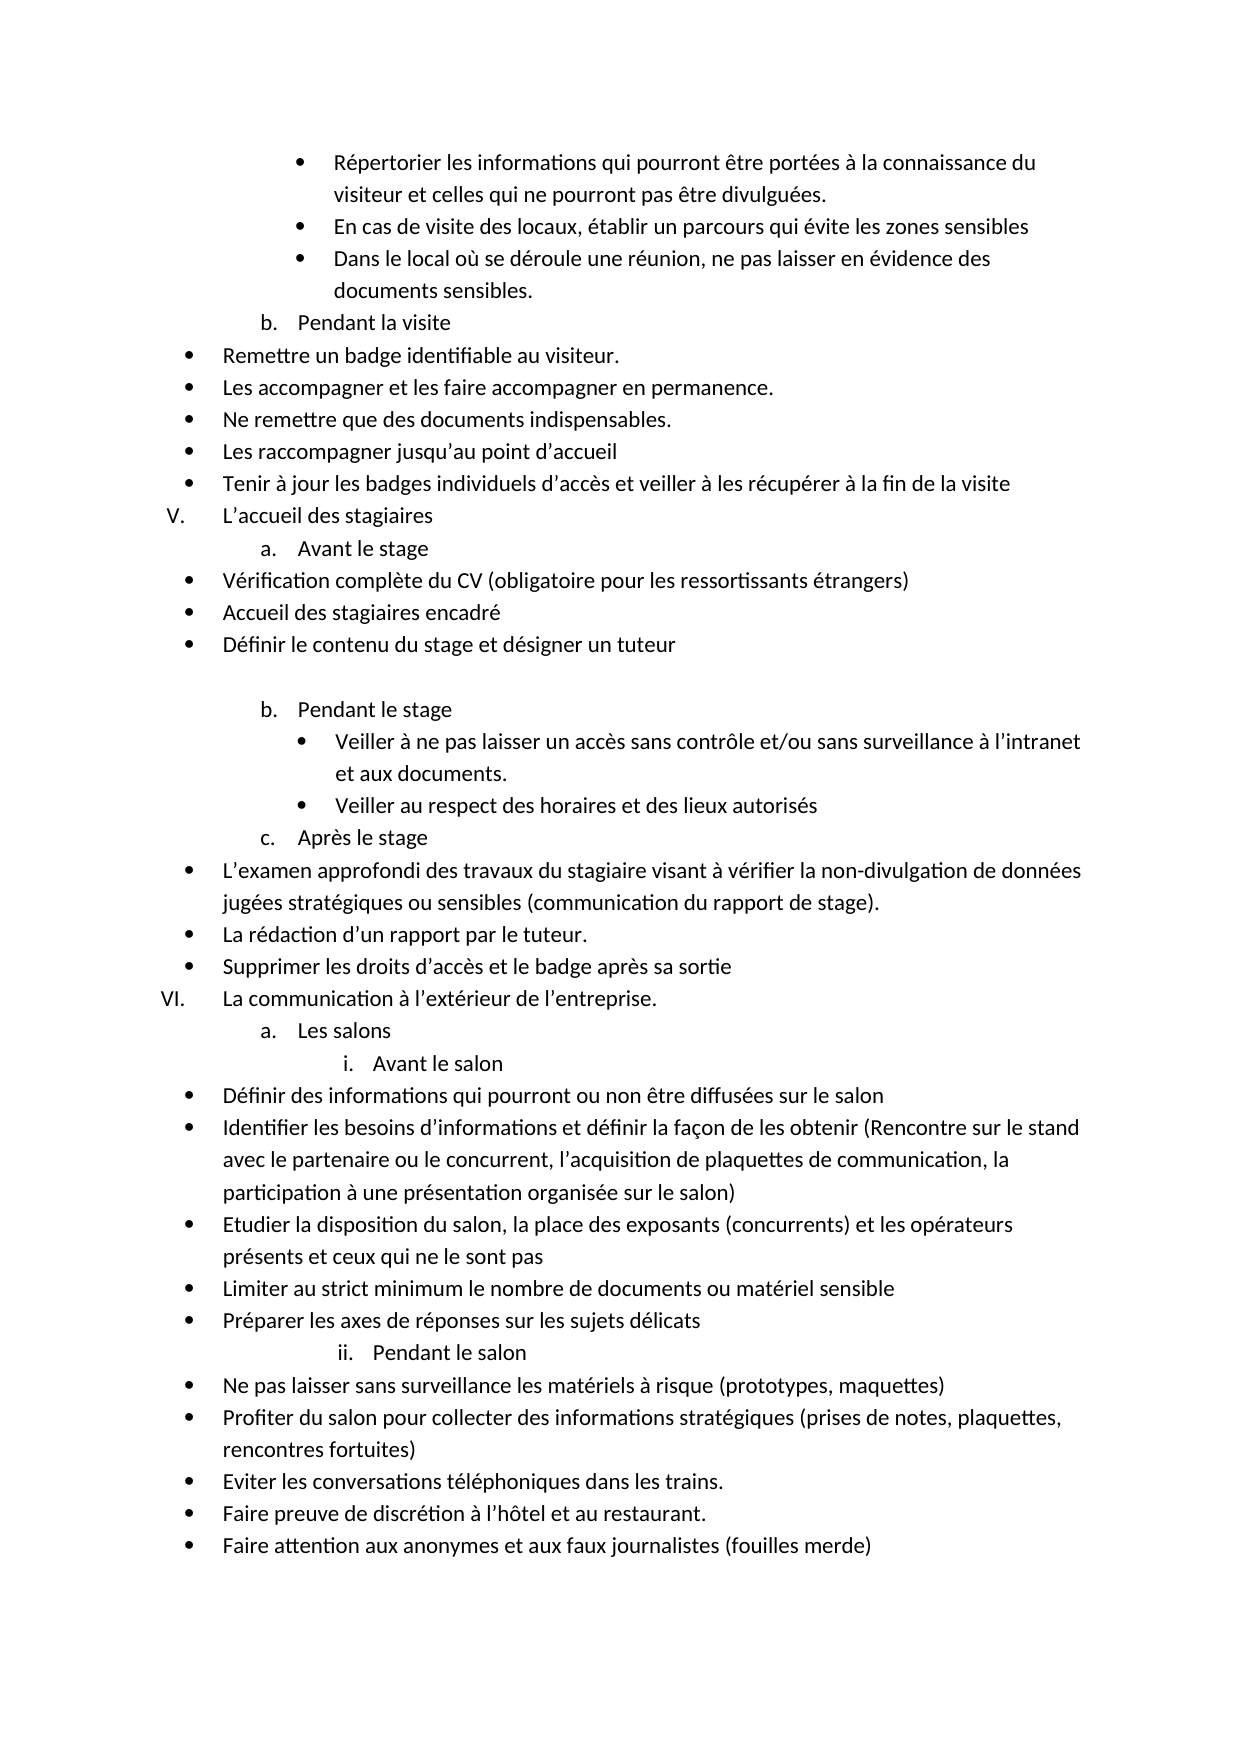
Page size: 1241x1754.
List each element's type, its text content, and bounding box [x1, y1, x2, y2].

list L’accueil des stagiaires [185, 502, 1093, 530]
list Faire attention aux anonymes et aux faux journalistes (fouilles merde) [185, 1532, 1093, 1560]
list Supprimer les droits d’accès et le badge après sa sortie [185, 952, 1093, 980]
list La communication à l’extérieur de l’entreprise. [185, 984, 1093, 1012]
list Préparer les axes de réponses sur les sujets délicats [185, 1306, 1093, 1334]
list Identifier les besoins d’informations et définir la façon de les obtenir (Rencontre sur le stand avec le partenaire ou le concurrent, l’acquisition de plaquettes de communication, la participation à une présentation organisée sur le salon) [185, 1113, 1093, 1206]
list Après le stage [260, 823, 1093, 852]
list Ne pas laisser sans surveillance les matériels à risque (prototypes, maquettes) [185, 1371, 1093, 1399]
list En cas de visite des locaux, établir un parcours qui évite les zones sensibles [296, 212, 1093, 240]
list Avant le salon [354, 1049, 1093, 1077]
list Eviter les conversations téléphoniques dans les trains. [185, 1467, 1093, 1495]
list Les raccompagner jusqu’au point d’accueil [185, 437, 1093, 465]
list Avant le stage [260, 534, 1093, 562]
list Veiller au respect des horaires et des lieux autorisés [298, 791, 1093, 819]
list Pendant le stage [260, 695, 1093, 723]
list Etudier la disposition du salon, la place des exposants (concurrents) et les opérateurs présents et ceux qui ne le sont pas [185, 1210, 1093, 1270]
list Pendant le salon [354, 1338, 1093, 1367]
list La rédaction d’un rapport par le tuteur. [185, 920, 1093, 948]
list Pendant la visite [260, 308, 1093, 337]
list Profiter du salon pour collecter des informations stratégiques (prises de notes, plaquettes, rencontres fortuites) [185, 1403, 1093, 1463]
list L’examen approfondi des travaux du stagiaire visant à vérifier la non-divulgation de données jugées stratégiques ou sensibles (communication du rapport de stage). [185, 856, 1093, 916]
list Définir le contenu du stage et désigner un tuteur [185, 630, 1093, 658]
list Tenir à jour les badges individuels d’accès et veiller à les récupérer à la fin de la visite [185, 469, 1093, 497]
list Remettre un badge identifiable au visiteur. [185, 341, 1093, 369]
list Les salons [260, 1017, 1093, 1045]
list Les accompagner et les faire accompagner en permanence. [185, 373, 1093, 401]
list Définir des informations qui pourront ou non être diffusées sur le salon [185, 1081, 1093, 1109]
list Limiter au strict minimum le nombre de documents ou matériel sensible [185, 1274, 1093, 1302]
list Faire preuve de discrétion à l’hôtel et au restaurant. [185, 1499, 1093, 1527]
list Ne remettre que des documents indispensables. [185, 405, 1093, 433]
list Dans le local où se déroule une réunion, ne pas laisser en évidence des documents sensibles. [296, 244, 1093, 304]
list Vérification complète du CV (obligatoire pour les ressortissants étrangers) [185, 566, 1093, 594]
list Répertorier les informations qui pourront être portées à la connaissance du visiteur et celles qui ne pourront pas être divulguées. [296, 148, 1093, 208]
list Veiller à ne pas laisser un accès sans contrôle et/ou sans surveillance à l’intranet et aux documents. [298, 727, 1093, 787]
list Accueil des stagiaires encadré [185, 598, 1093, 626]
